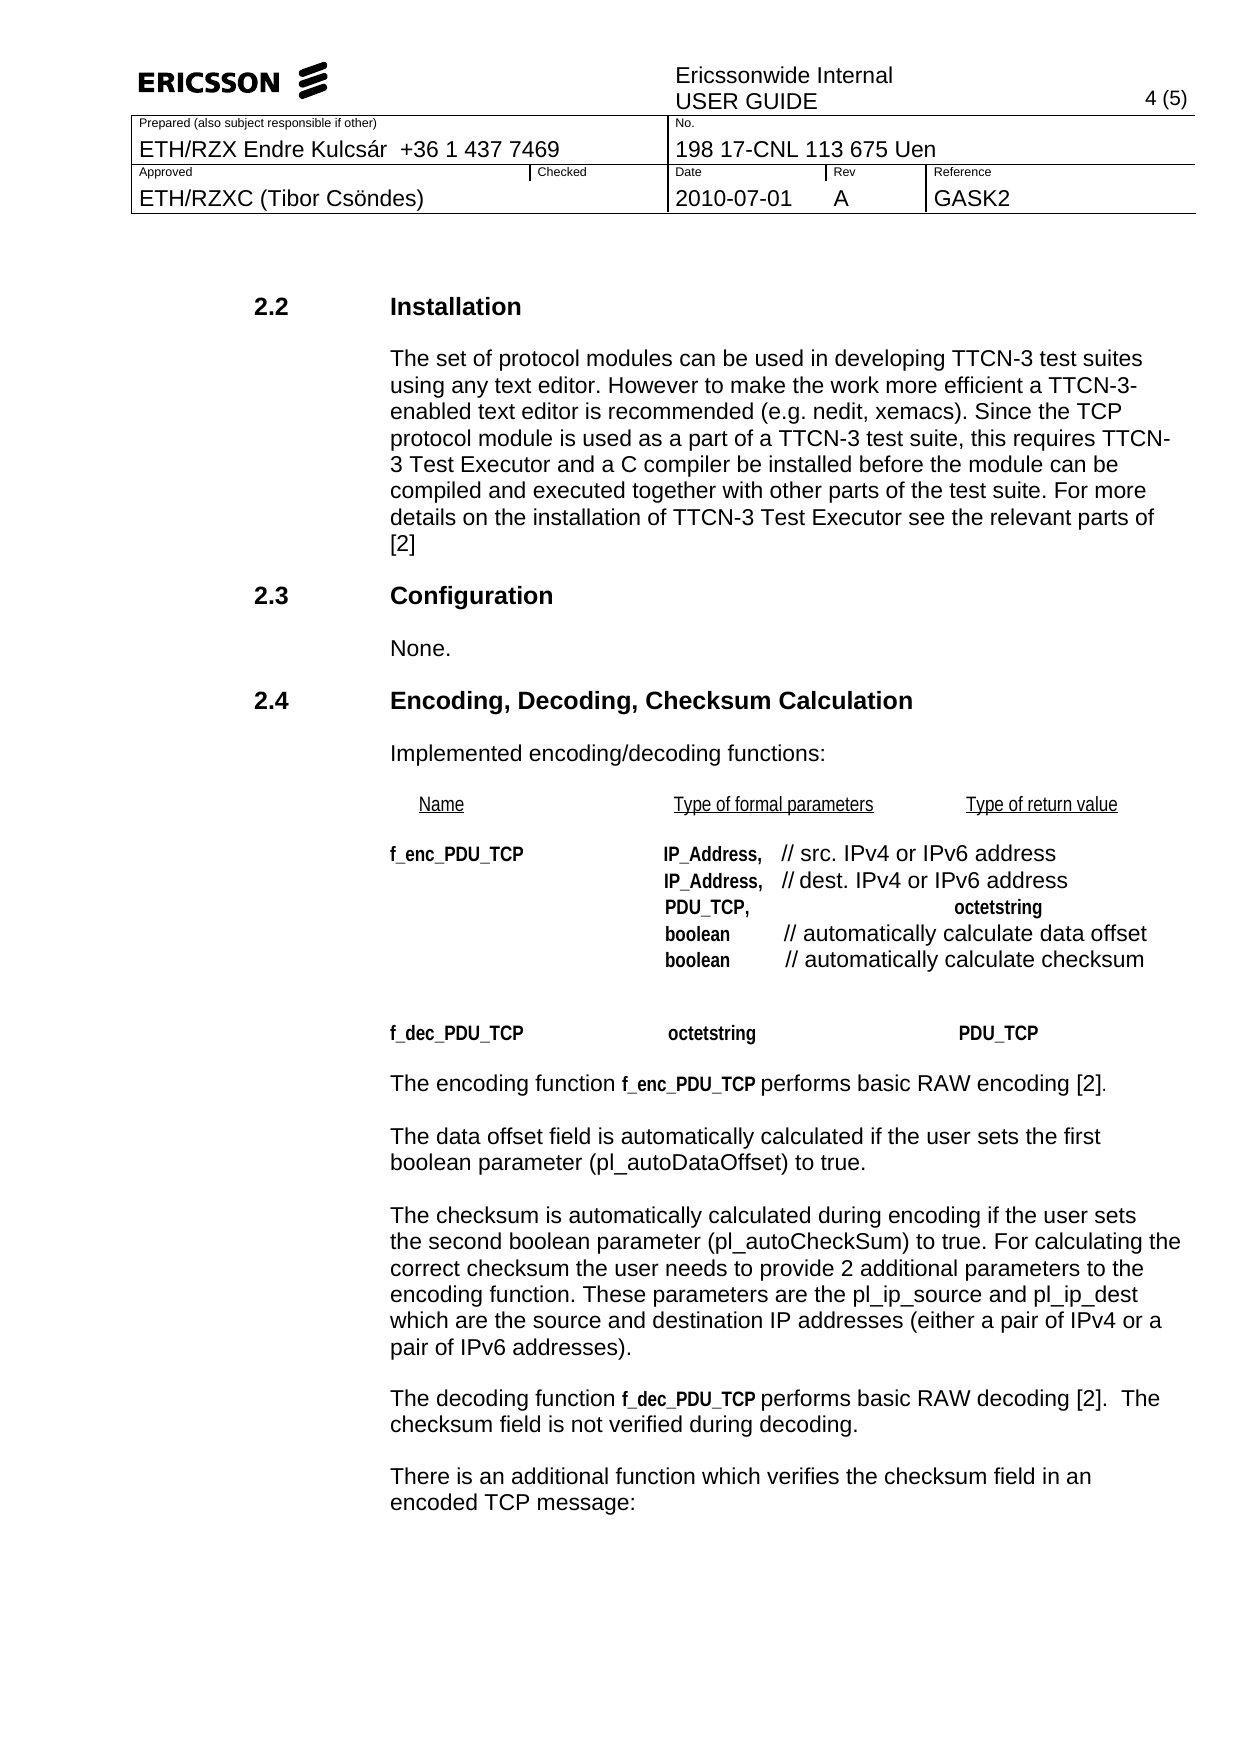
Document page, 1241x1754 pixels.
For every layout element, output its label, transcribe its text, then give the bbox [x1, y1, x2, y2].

text f_dec_PDU_TCP octetstring PDU_TCP [390, 997, 1181, 1045]
text The encoding function f_enc_PDU_TCP performs basic RAW encoding [2]. The data offset field is automatically calculated if the user sets the first boolean parameter (pl_autoDataOffset) to true. The checksum is automatically calculated during encoding if the user sets the second boolean parameter (pl_autoCheckSum) to true. For calculating the correct checksum the user needs to provide 2 additional parameters to the encoding function. These parameters are the pl_ip_source and pl_ip_dest which are the source and destination IP addresses (either a pair of IPv4 or a pair of IPv6 addresses). [390, 1070, 1181, 1360]
subtitle Installation [254, 292, 1181, 320]
text None. [390, 635, 1181, 661]
text f_enc_PDU_TCP IP_Address, // src. IPv4 or IPv6 address IP_Address, // dest. IPv4 or IPv6 address PDU_TCP, octetstring boolean // automatically calculate data offset boolean // automatically calculate checksum [390, 840, 1181, 972]
text The decoding function f_dec_PDU_TCP performs basic RAW decoding [2]. The checksum field is not verified during decoding. [390, 1385, 1181, 1438]
text There is an additional function which verifies the checksum field in an encoded TCP message: [390, 1463, 1181, 1515]
text The set of protocol modules can be used in developing TTCN-3 test suites using any text editor. However to make the work more efficient a TTCN-3-enabled text editor is recommended (e.g. nedit, xemacs). Since the TCP protocol module is used as a part of a TTCN-3 test suite, this requires TTCN-3 Test Executor and a C compiler be installed before the module can be compiled and executed together with other parts of the test suite. For more details on the installation of TTCN-3 Test Executor see the relevant parts of [2] [390, 345, 1181, 556]
text Name Type of formal parameters Type of return value [390, 791, 1181, 815]
subtitle Configuration [254, 581, 1181, 610]
subtitle Encoding, Decoding, Checksum Calculation [254, 686, 1181, 715]
text Implemented encoding/decoding functions: [390, 740, 1181, 766]
